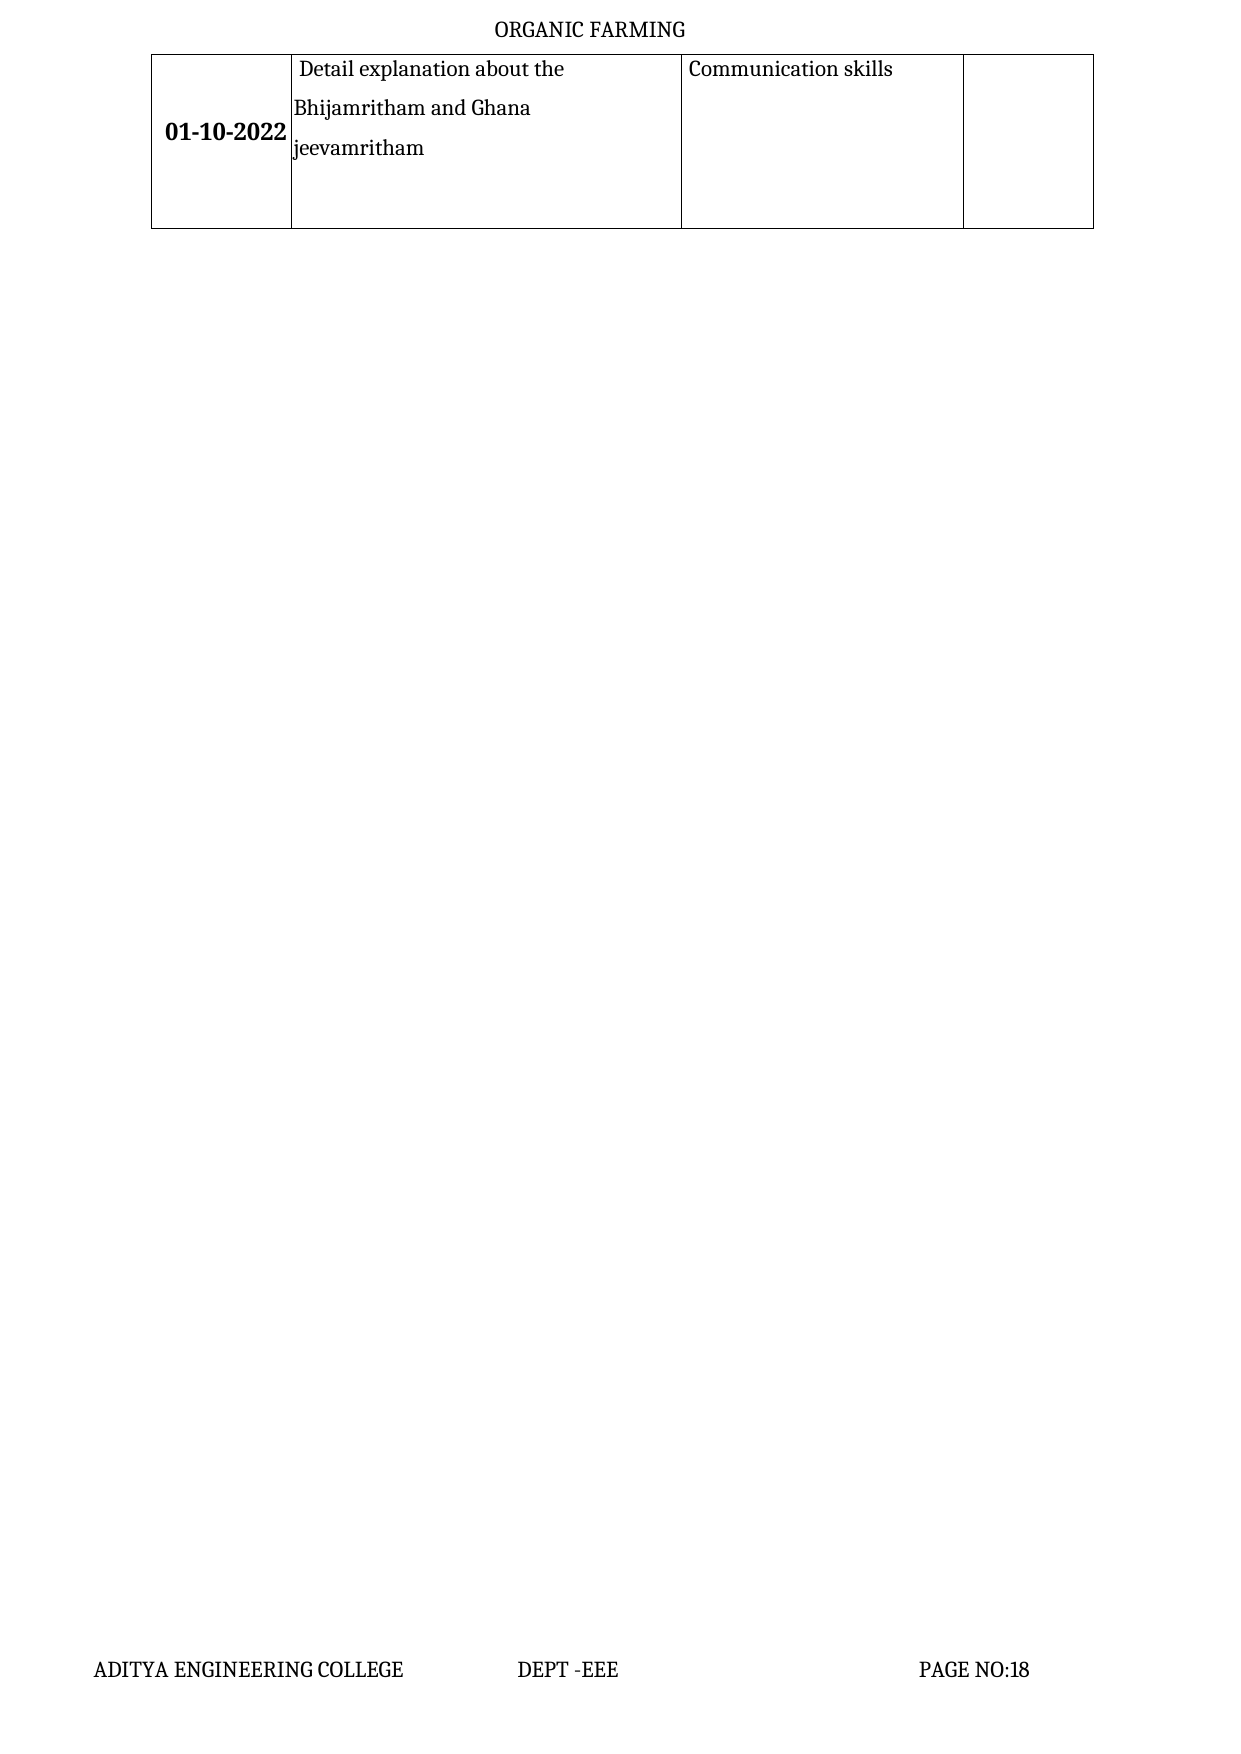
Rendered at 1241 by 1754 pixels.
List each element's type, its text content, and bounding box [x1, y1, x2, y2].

table_cell Communication skills [682, 55, 963, 228]
table_cell Detail explanation about the Bhijamritham and Ghana jeevamritham [292, 55, 681, 228]
table_cell [964, 55, 1093, 228]
table_cell 01-10-2022 [152, 55, 291, 228]
